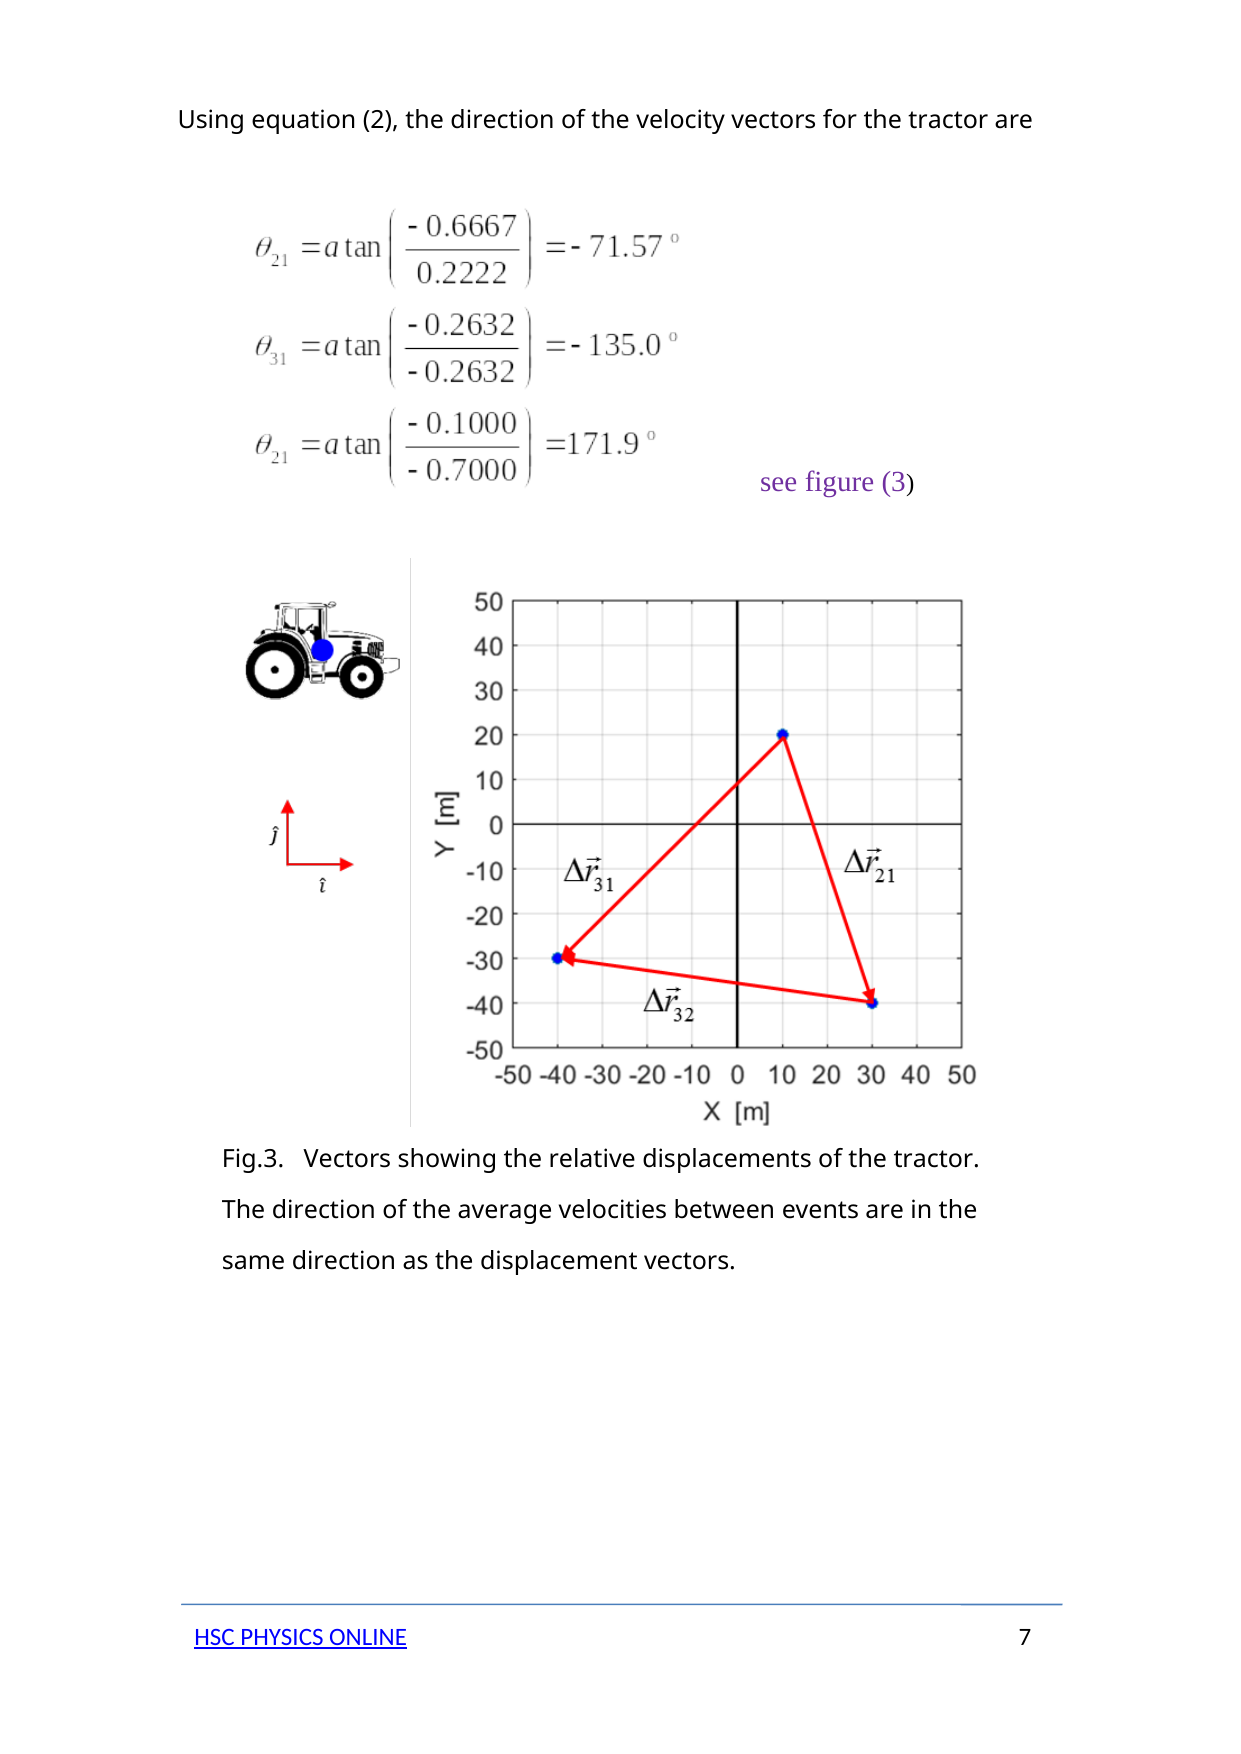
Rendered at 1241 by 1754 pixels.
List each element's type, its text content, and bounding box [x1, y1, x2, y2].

text Fig.3. Vectors showing the relative displacements of the tractor. The direction of the average velocities between events are in the same direction as the displacement vectors. [222, 1141, 1019, 1277]
text Using equation (2), the direction of the velocity vectors for the tractor are [177, 102, 1063, 136]
text see figure (3) [177, 204, 1063, 498]
picture [245, 558, 995, 1127]
